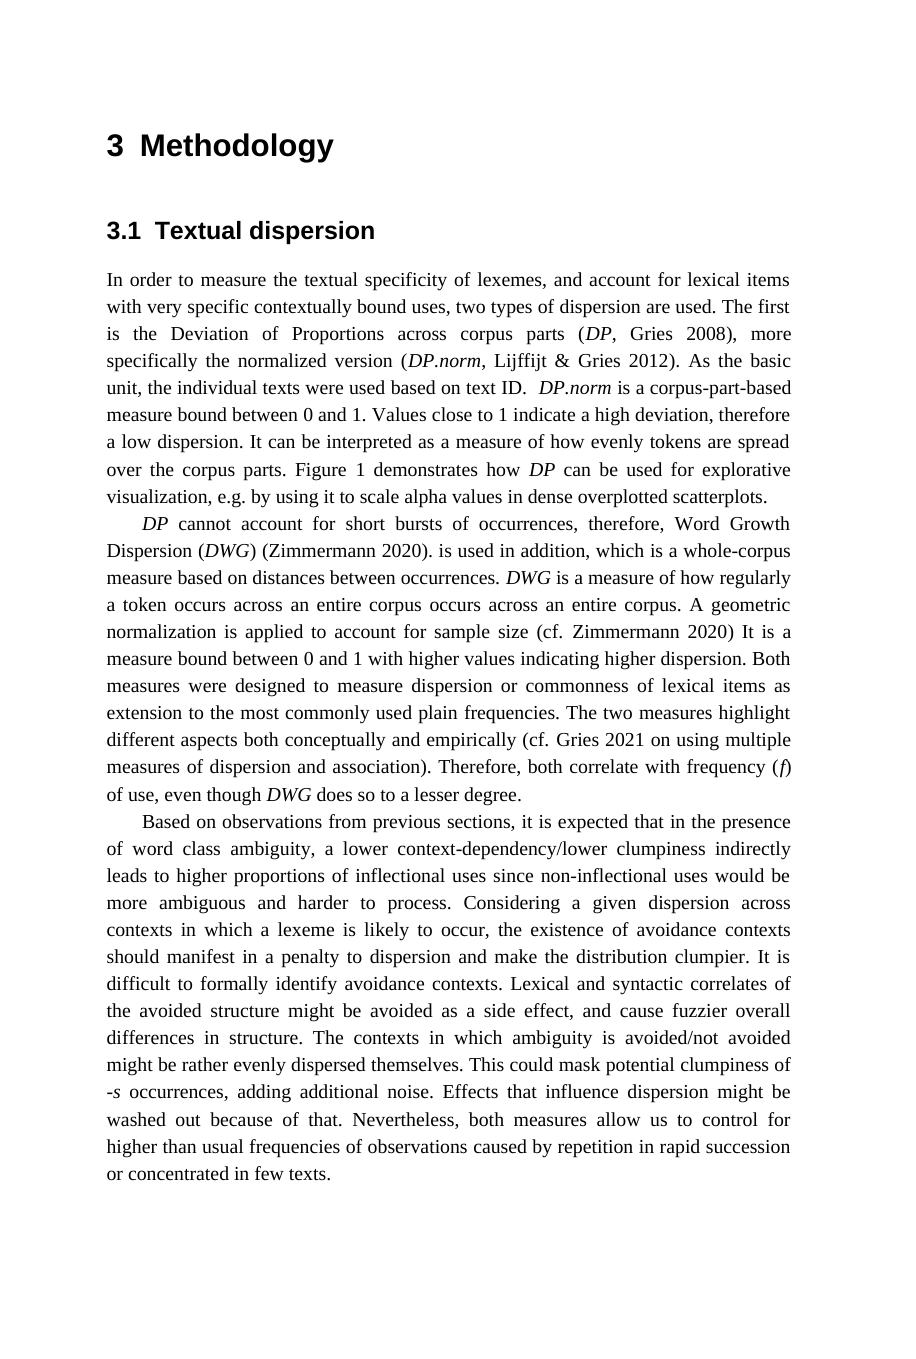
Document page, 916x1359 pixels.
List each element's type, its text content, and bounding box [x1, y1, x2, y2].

text Based on observations from previous sections, it is expected that in the presence of word class ambiguity, a lower context-dependency/lower clumpiness indirectly leads to higher proportions of inflectional uses since non-inflectional uses would be more ambiguous and harder to process. Considering a given dispersion across contexts in which a lexeme is likely to occur, the existence of avoidance contexts should manifest in a penalty to dispersion and make the distribution clumpier. It is difficult to formally identify avoidance contexts. Lexical and syntactic correlates of the avoided structure might be avoided as a side effect, and cause fuzzier overall differences in structure. The contexts in which ambiguity is avoided/not avoided might be rather evenly dispersed themselves. This could mask potential clumpiness of -s occurrences, adding additional noise. Effects that influence dispersion might be washed out because of that. Nevertheless, both measures allow us to control for higher than usual frequencies of observations caused by repetition in rapid succession or concentrated in few texts. [106, 806, 791, 1186]
list Textual dispersion [106, 215, 791, 246]
list Methodology [106, 124, 791, 165]
text In order to measure the textual specificity of lexemes, and account for lexical items with very specific contextually bound uses, two types of dispersion are used. The first is the Deviation of Proportions across corpus parts (DP, Gries 2008), more specifically the normalized version (DP.norm, Lijffijt & Gries 2012). As the basic unit, the individual texts were used based on text ID. DP.norm is a corpus-part-based measure bound between 0 and 1. Values close to 1 indicate a high deviation, therefore a low dispersion. It can be interpreted as a measure of how evenly tokens are spread over the corpus parts. Figure 1 demonstrates how DP can be used for explorative visualization, e.g. by using it to scale alpha values in dense overplotted scatterplots. [106, 265, 791, 508]
text DP cannot account for short bursts of occurrences, therefore, Word Growth Dispersion (DWG) (Zimmermann 2020). is used in addition, which is a whole-corpus measure based on distances between occurrences. DWG is a measure of how regularly a token occurs across an entire corpus occurs across an entire corpus. A geometric normalization is applied to account for sample size (cf. Zimmermann 2020) It is a measure bound between 0 and 1 with higher values indicating higher dispersion. Both measures were designed to measure dispersion or commonness of lexical items as extension to the most commonly used plain frequencies. The two measures highlight different aspects both conceptually and empirically (cf. Gries 2021 on using multiple measures of dispersion and association). Therefore, both correlate with frequency (f) of use, even though DWG does so to a lesser degree. [106, 508, 791, 806]
